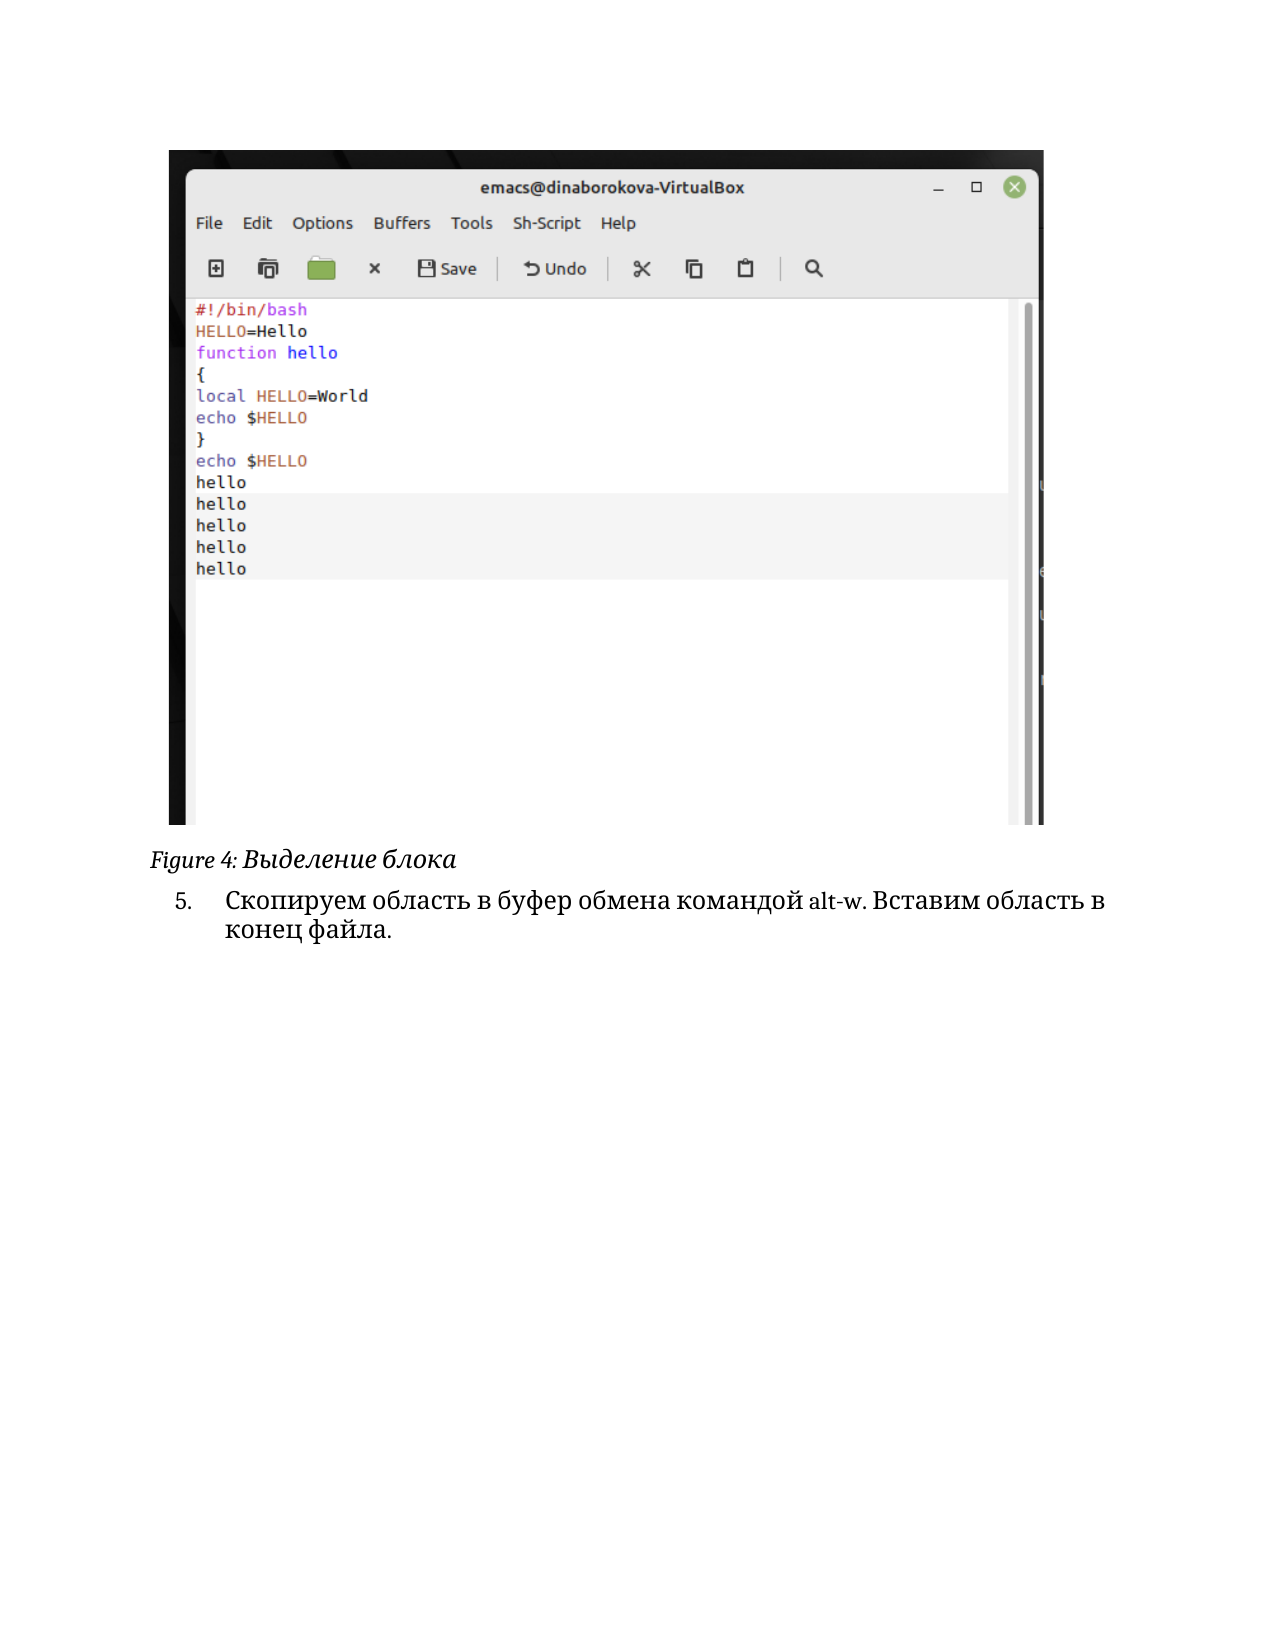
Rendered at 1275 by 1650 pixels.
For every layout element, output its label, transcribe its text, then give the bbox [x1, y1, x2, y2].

picture [168, 150, 1044, 825]
text Figure 4: Выделение блока [150, 846, 1125, 874]
list Скопируем область в буфер обмена командой alt-w. Вставим область в конец файла. [175, 887, 1125, 944]
